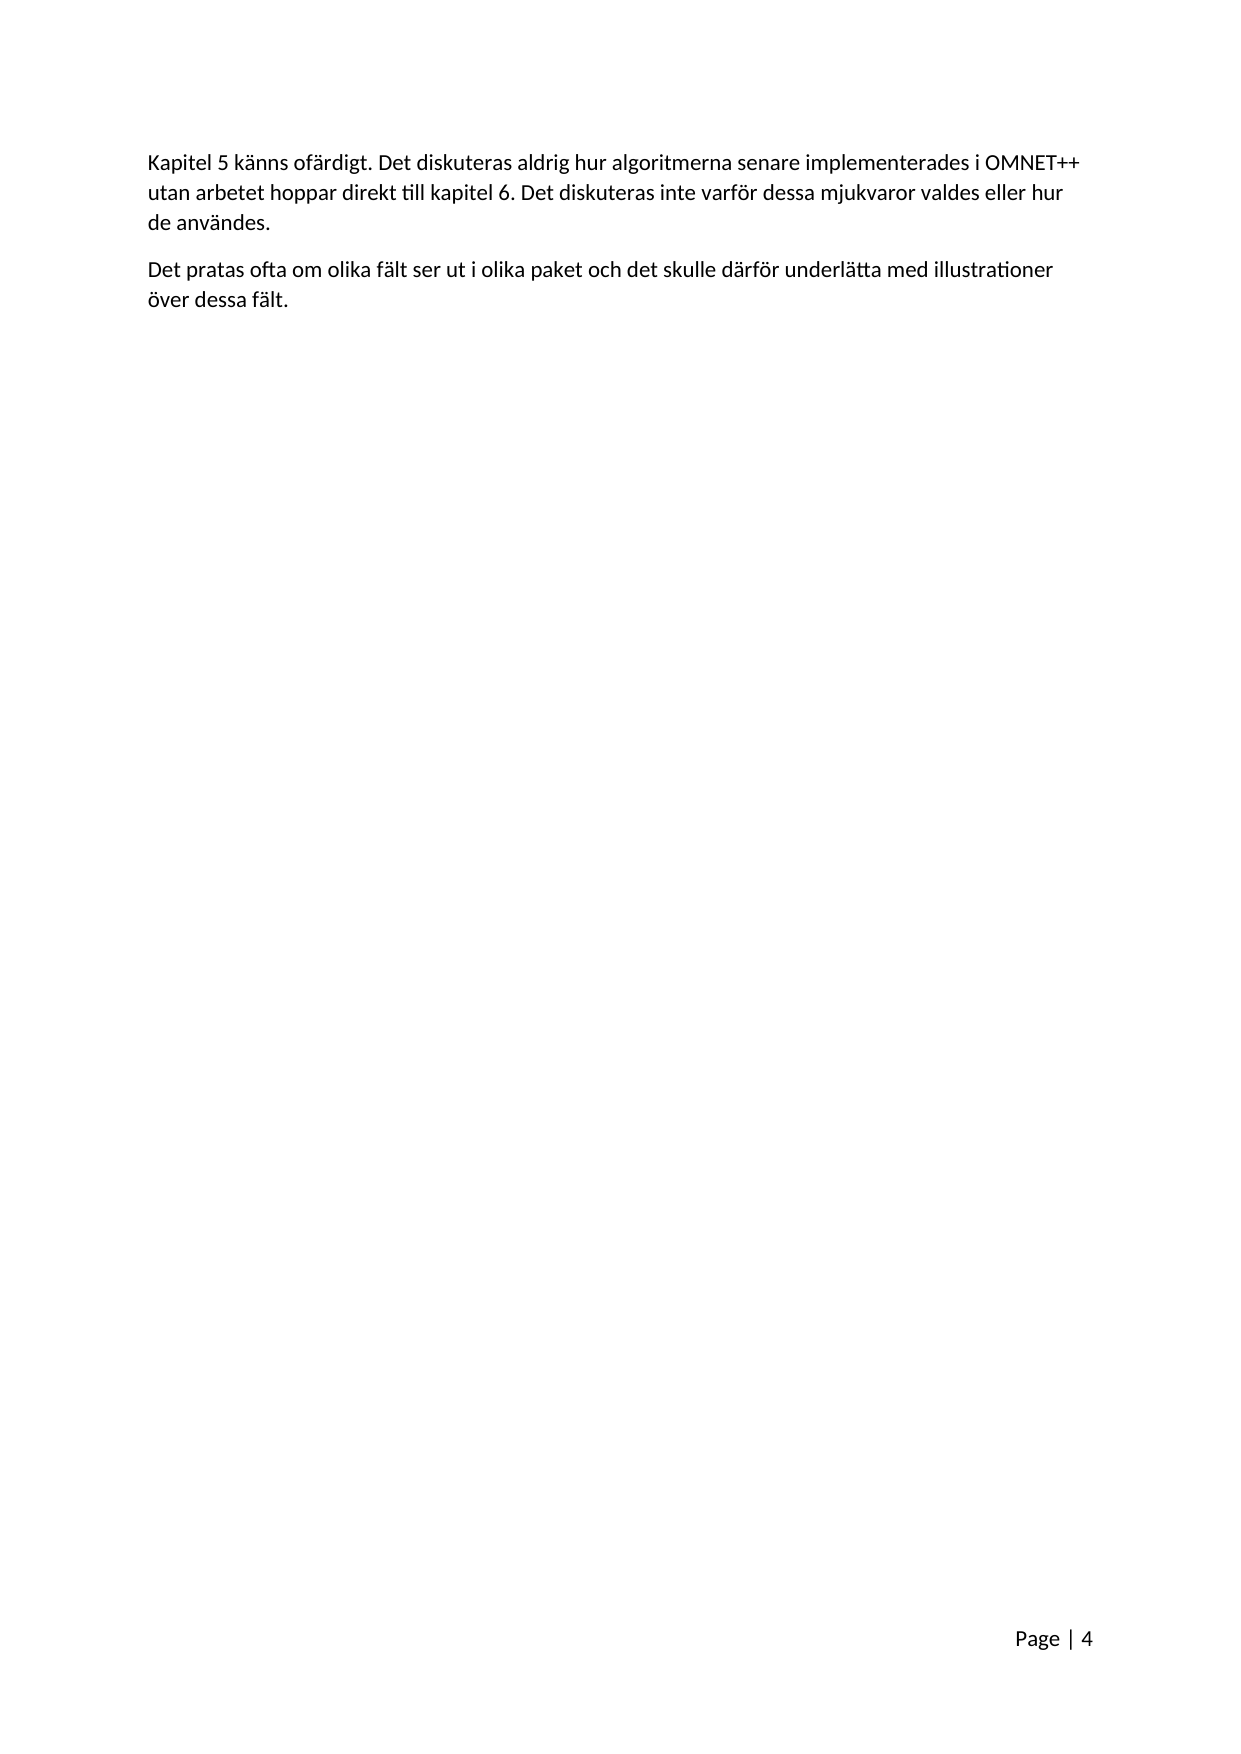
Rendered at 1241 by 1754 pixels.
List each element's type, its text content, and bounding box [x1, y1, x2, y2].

text Det pratas ofta om olika fält ser ut i olika paket och det skulle därför underlätta med illustrationer över dessa fält. [148, 255, 1093, 313]
text Kapitel 5 känns ofärdigt. Det diskuteras aldrig hur algoritmerna senare implementerades i OMNET++ utan arbetet hoppar direkt till kapitel 6. Det diskuteras inte varför dessa mjukvaror valdes eller hur de användes. [148, 148, 1093, 236]
